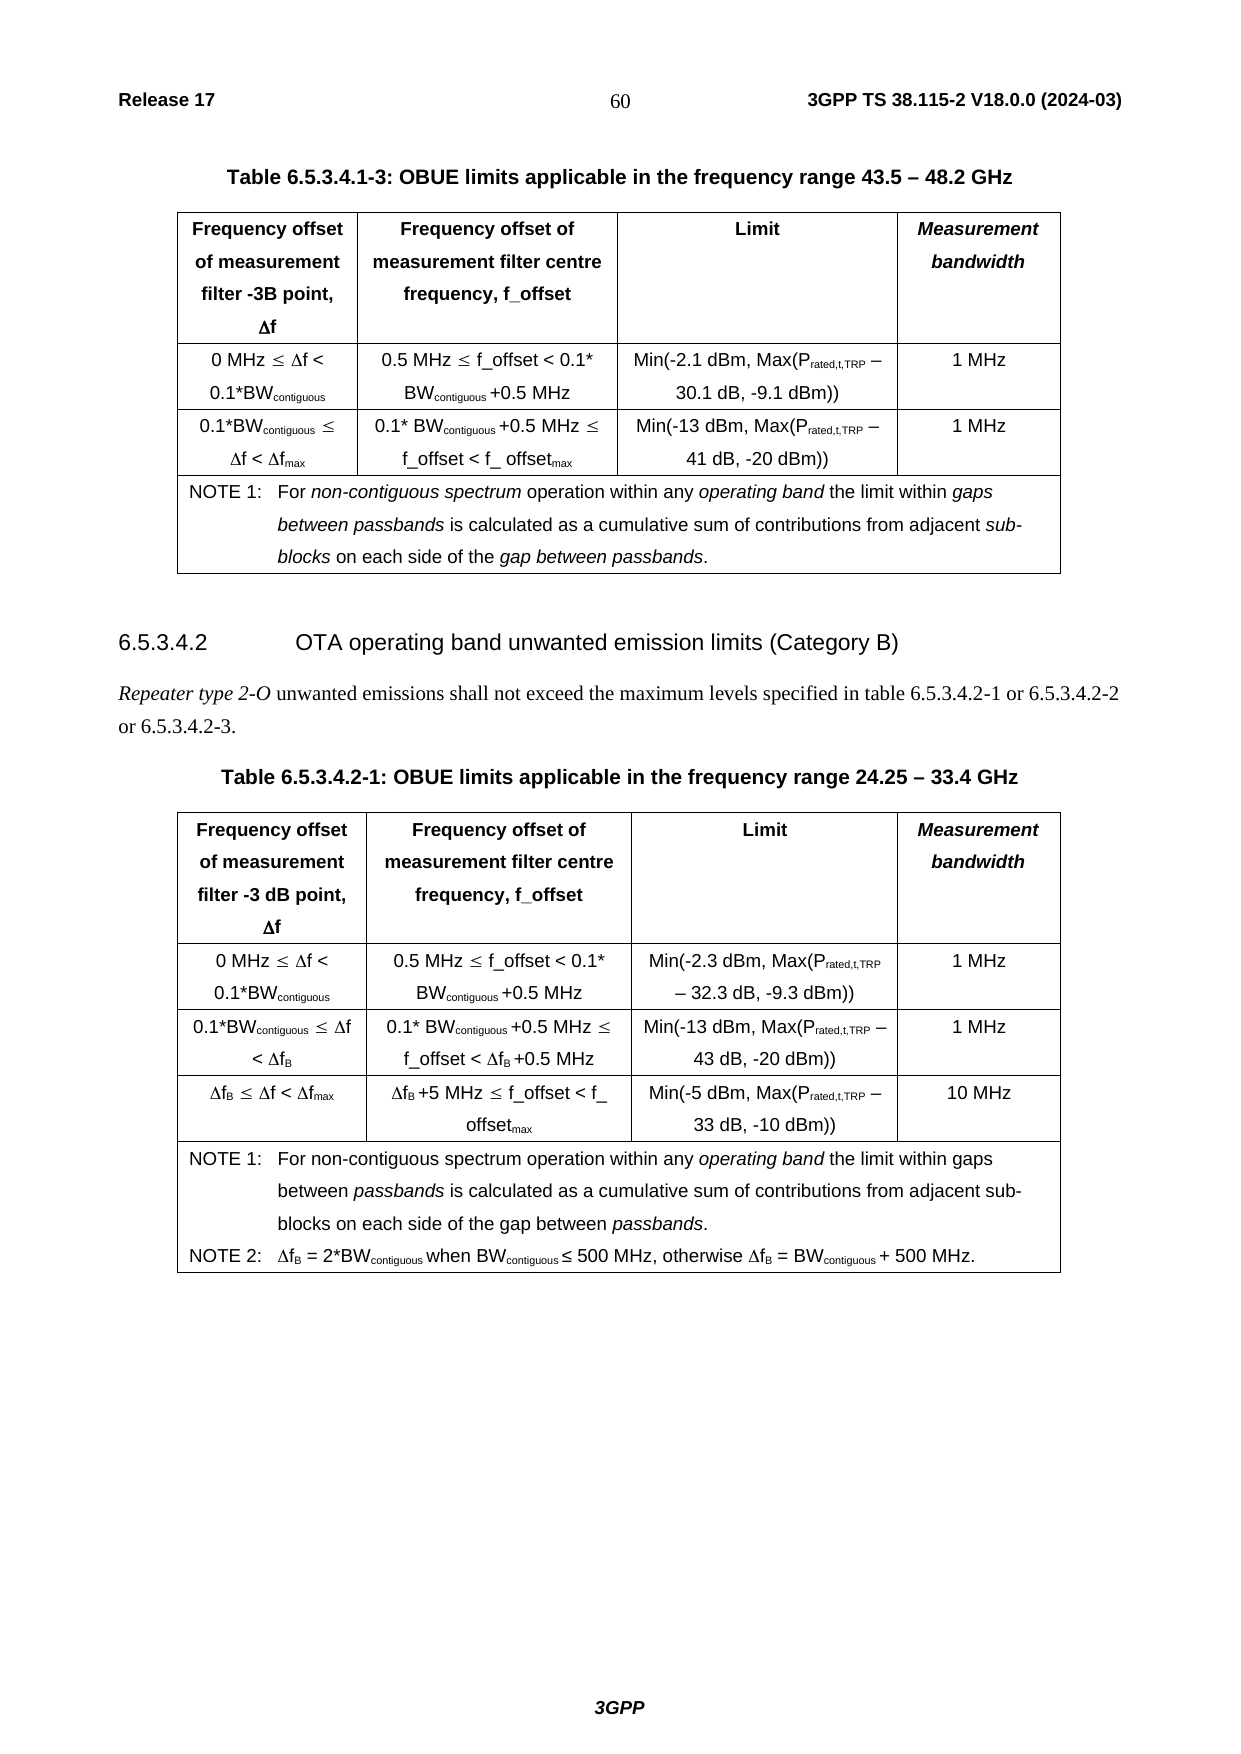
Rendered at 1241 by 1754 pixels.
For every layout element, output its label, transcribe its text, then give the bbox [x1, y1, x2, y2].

table_cell NOTE 1: For non-contiguous spectrum operation within any operating band the limit within gaps between passbands is calculated as a cumulative sum of contributions from adjacent sub-blocks on each side of the gap between passbands. NOTE 2: fB = 2*BWcontiguous when BWcontiguous ≤ 500 MHz, otherwise fB = BWcontiguous + 500 MHz. [178, 1142, 1060, 1272]
text Repeater type 2-O unwanted emissions shall not exceed the maximum levels specified in table 6.5.3.4.2-1 or 6.5.3.4.2-2 or 6.5.3.4.2-3. [118, 677, 1122, 742]
table_cell Min(-13 dBm, Max(Prated,t,TRP – 41 dB, -20 dBm)) [618, 410, 897, 475]
text Table 6.5.3.4.2-1: OBUE limits applicable in the frequency range 24.25 – 33.4 GHz [118, 761, 1122, 793]
table_cell 1 MHz [898, 344, 1060, 409]
table_cell fB f < fmax [178, 1076, 366, 1141]
table_header Limit [632, 813, 897, 943]
table_header Limit [618, 213, 897, 343]
table_cell fB +5 MHz f_offset < f_ offsetmax [367, 1076, 631, 1141]
table_header Frequency offset of measurement filter centre frequency, f_offset [358, 213, 617, 343]
table_cell 0.1*BWcontiguous f < fB [178, 1010, 366, 1075]
table_cell 1 MHz [898, 944, 1060, 1009]
table_cell 10 MHz [898, 1076, 1060, 1141]
table_cell 1 MHz [898, 410, 1060, 475]
table_cell Min(-2.1 dBm, Max(Prated,t,TRP – 30.1 dB, -9.1 dBm)) [618, 344, 897, 409]
table_cell 1 MHz [898, 1010, 1060, 1075]
table_cell 0 MHz f < 0.1*BWcontiguous [178, 344, 357, 409]
table_header Frequency offset of measurement filter centre frequency, f_offset [367, 813, 631, 943]
table_cell Min(-5 dBm, Max(Prated,t,TRP – 33 dB, -10 dBm)) [632, 1076, 897, 1141]
table_cell 0.1*BWcontiguous f < fmax [178, 410, 357, 475]
table_cell Min(-13 dBm, Max(Prated,t,TRP – 43 dB, -20 dBm)) [632, 1010, 897, 1075]
table_header Measurement bandwidth [898, 813, 1060, 943]
table_cell 0 MHz f < 0.1*BWcontiguous [178, 944, 366, 1009]
table_cell 0.5 MHz f_offset < 0.1* BWcontiguous +0.5 MHz [358, 344, 617, 409]
table_cell 0.1* BWcontiguous +0.5 MHz f_offset < fB +0.5 MHz [367, 1010, 631, 1075]
table_cell Min(-2.3 dBm, Max(Prated,t,TRP – 32.3 dB, -9.3 dBm)) [632, 944, 897, 1009]
table_header Frequency offset of measurement filter -3 dB point, f [178, 813, 366, 943]
table_header Measurement bandwidth [898, 213, 1060, 343]
table_header Frequency offset of measurement filter -3B point, f [178, 213, 357, 343]
table_cell 0.5 MHz f_offset < 0.1* BWcontiguous +0.5 MHz [367, 944, 631, 1009]
table_cell 0.1* BWcontiguous +0.5 MHz f_offset < f_ offsetmax [358, 410, 617, 475]
subtitle 6.5.3.4.2 OTA operating band unwanted emission limits (Category B) [118, 626, 1122, 658]
text Table 6.5.3.4.1-3: OBUE limits applicable in the frequency range 43.5 – 48.2 GHz [118, 160, 1122, 193]
